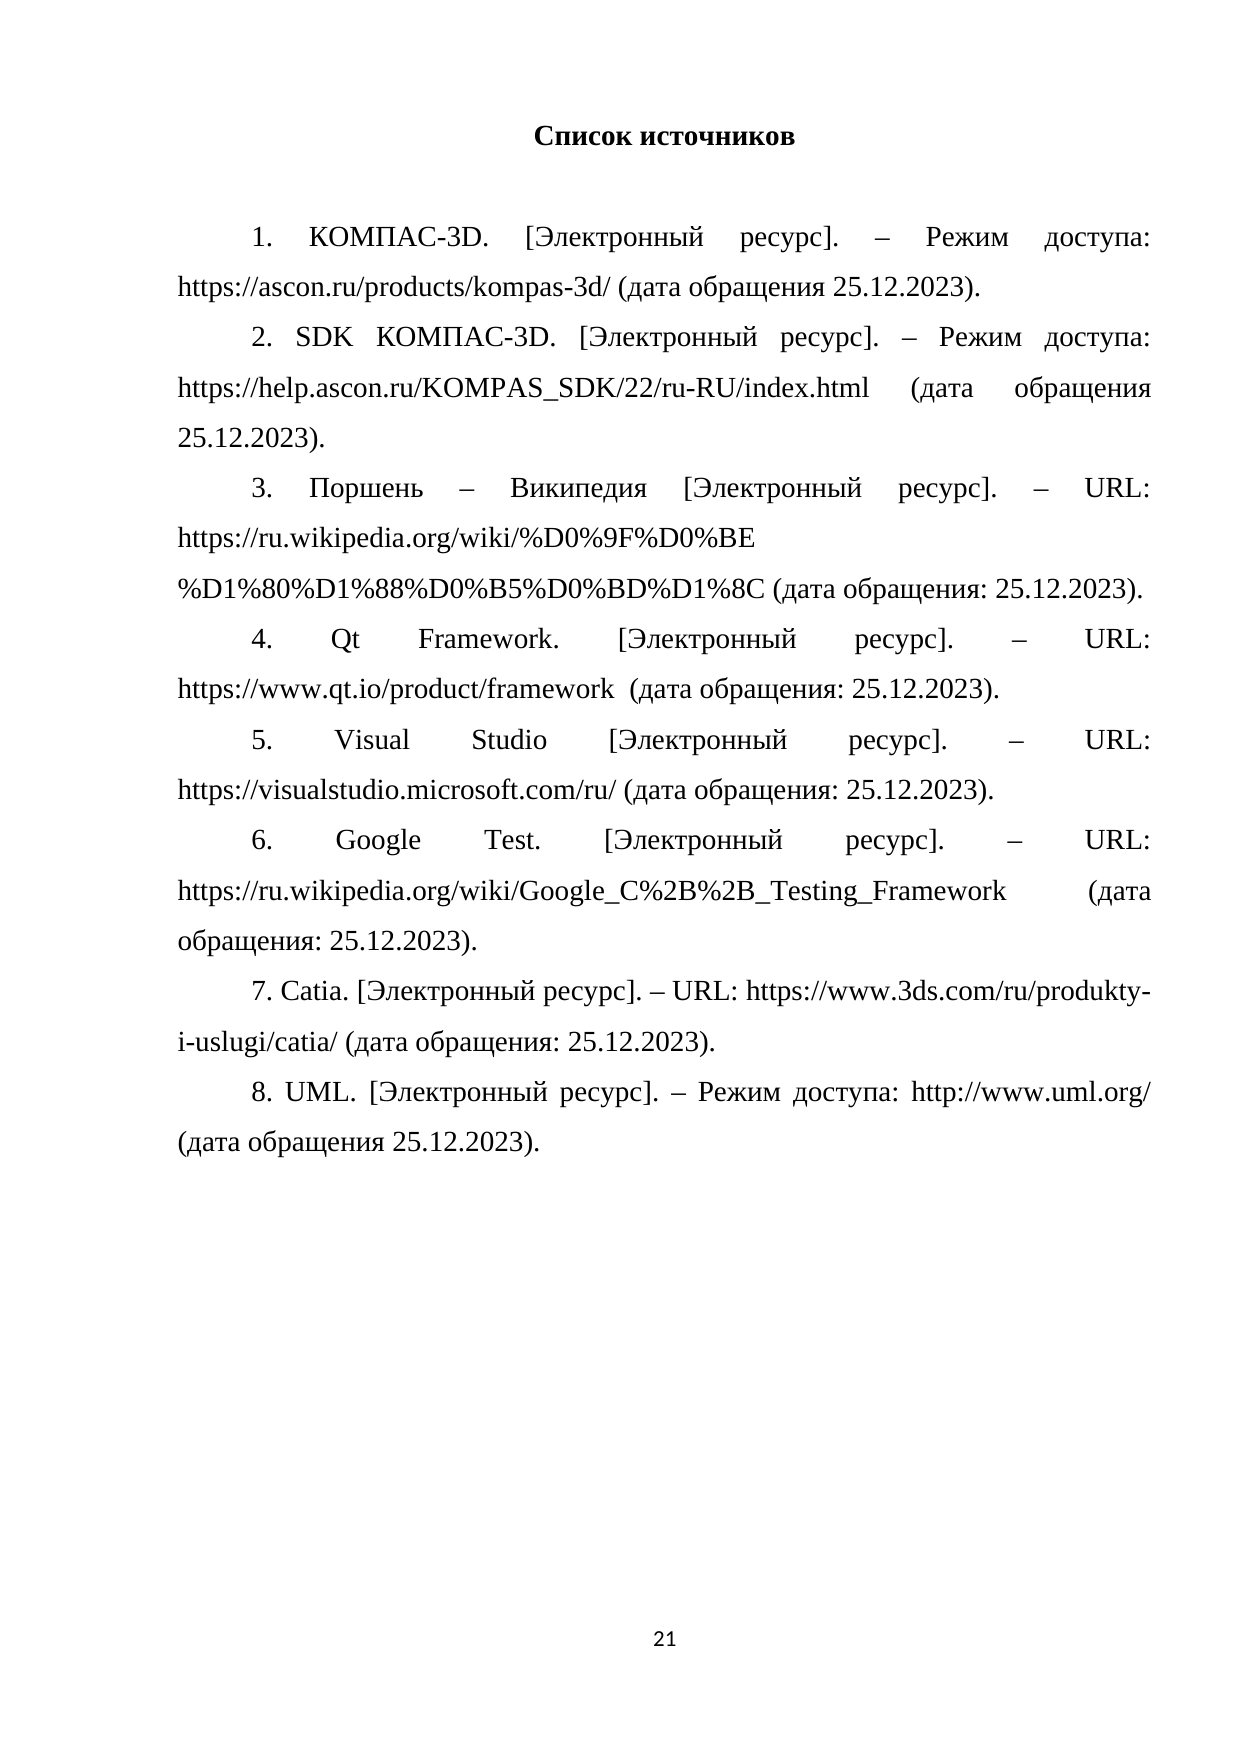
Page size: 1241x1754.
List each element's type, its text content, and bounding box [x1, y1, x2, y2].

text 7. Catia. [Электронный ресурс]. – URL: https://www.3ds.com/ru/produkty-i-uslugi/catia/ (дата обращения: 25.12.2023). [177, 973, 1152, 1057]
text 6. Google Test. [Электронный ресурс]. – URL: https://ru.wikipedia.org/wiki/Google_C%2B%2B_Testing_Framework (дата обращения: 25.12.2023). [177, 822, 1152, 957]
text 1. КОМПАС-3D. [Электронный ресурс]. – Режим доступа: https://ascon.ru/products/kompas-3d/ (дата обращения 25.12.2023). [177, 219, 1152, 303]
text 5. Visual Studio [Электронный ресурс]. – URL: https://visualstudio.microsoft.com/ru/ (дата обращения: 25.12.2023). [177, 722, 1152, 806]
text 8. UML. [Электронный ресурс]. – Режим доступа: http://www.uml.org/ (дата обращения 25.12.2023). [177, 1074, 1152, 1158]
text 4. Qt Framework. [Электронный ресурс]. – URL: https://www.qt.io/product/framework (дата обращения: 25.12.2023). [177, 621, 1152, 705]
text 3. Поршень – Википедия [Электронный ресурс]. – URL: https://ru.wikipedia.org/wiki/%D0%9F%D0%BE%D1%80%D1%88%D0%B5%D0%BD%D1%8C (дата обращения: 25.12.2023). [177, 470, 1152, 604]
text 2. SDK КОМПАС-3D. [Электронный ресурс]. – Режим доступа: https://help.ascon.ru/KOMPAS_SDK/22/ru-RU/index.html (дата обращения 25.12.2023). [177, 319, 1152, 453]
subtitle Список источников [177, 118, 1152, 152]
